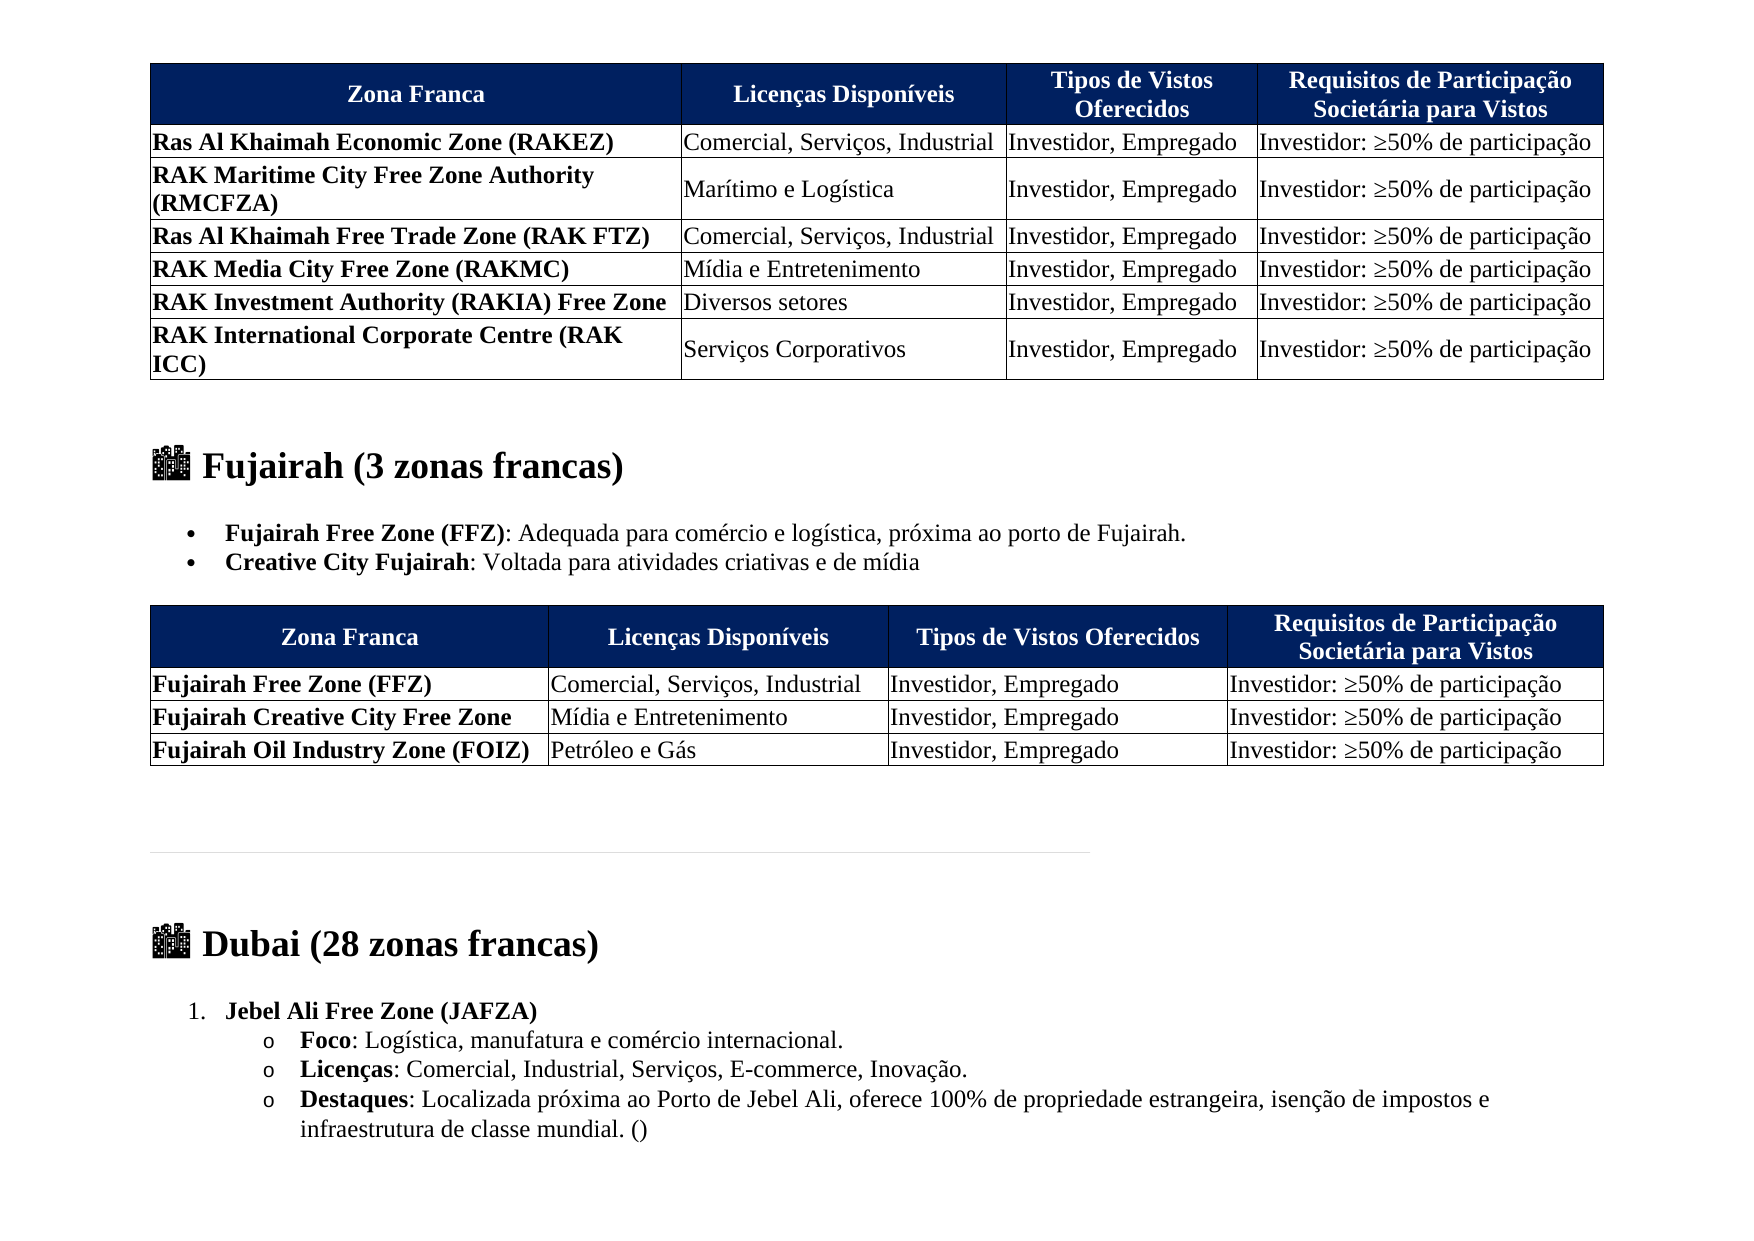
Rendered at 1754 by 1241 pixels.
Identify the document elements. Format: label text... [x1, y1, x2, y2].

list Licenças: Comercial, Industrial, Serviços, E-commerce, Inovação. [262, 1054, 1604, 1084]
table_cell Ras Al Khaimah Free Trade Zone (RAK FTZ) [151, 220, 681, 252]
table_cell Mídia e Entretenimento [549, 701, 888, 732]
table_header Zona Franca [151, 606, 548, 667]
table_cell Diversos setores [682, 286, 1006, 317]
list Creative City Fujairah: Voltada para atividades criativas e de mídia [187, 547, 1604, 576]
list Jebel Ali Free Zone (JAFZA) [187, 996, 1604, 1025]
table_cell Marítimo e Logística [682, 158, 1006, 219]
table_cell Investidor: ≥50% de participação [1258, 319, 1603, 379]
table_cell Investidor: ≥50% de participação [1228, 668, 1603, 699]
table_cell Investidor, Empregado [889, 668, 1227, 699]
table_cell Investidor: ≥50% de participação [1258, 125, 1603, 157]
table_cell Comercial, Serviços, Industrial [682, 125, 1006, 157]
table_cell RAK International Corporate Centre (RAK ICC) [151, 319, 681, 379]
table_cell RAK Maritime City Free Zone Authority (RMCFZA) [151, 158, 681, 219]
table_cell Comercial, Serviços, Industrial [682, 220, 1006, 252]
table_cell Mídia e Entretenimento [682, 253, 1006, 284]
table_header Licenças Disponíveis [549, 606, 888, 667]
text 🏙️ Dubai (28 zonas francas) [150, 916, 1604, 967]
table_cell Investidor: ≥50% de participação [1228, 701, 1603, 732]
table_header Requisitos de Participação Societária para Vistos [1228, 606, 1603, 667]
list Destaques: Localizada próxima ao Porto de Jebel Ali, oferece 100% de propriedade estrangeira, isenção de impostos e infraestrutura de classe mundial. () [262, 1084, 1604, 1142]
table_cell Petróleo e Gás [549, 734, 888, 765]
table_cell Ras Al Khaimah Economic Zone (RAKEZ) [151, 125, 681, 157]
table_header Tipos de Vistos Oferecidos [889, 606, 1227, 667]
text 🏙️ Fujairah (3 zonas francas) [150, 438, 1604, 489]
table_cell Investidor: ≥50% de participação [1228, 734, 1603, 765]
table_cell Comercial, Serviços, Industrial [549, 668, 888, 699]
table_header Tipos de Vistos Oferecidos [1007, 64, 1257, 124]
table_cell Investidor, Empregado [1007, 158, 1257, 219]
table_cell Fujairah Free Zone (FFZ) [151, 668, 548, 699]
table_cell Investidor, Empregado [1007, 253, 1257, 284]
table_cell Investidor, Empregado [889, 701, 1227, 732]
table_cell Investidor: ≥50% de participação [1258, 253, 1603, 284]
table_header Licenças Disponíveis [682, 64, 1006, 124]
table_cell Investidor, Empregado [1007, 286, 1257, 317]
list Fujairah Free Zone (FFZ): Adequada para comércio e logística, próxima ao porto de Fujairah. [187, 518, 1604, 547]
table_cell Fujairah Oil Industry Zone (FOIZ) [151, 734, 548, 765]
table_cell RAK Media City Free Zone (RAKMC) [151, 253, 681, 284]
table_cell Investidor: ≥50% de participação [1258, 220, 1603, 252]
table_cell Fujairah Creative City Free Zone [151, 701, 548, 732]
table_cell RAK Investment Authority (RAKIA) Free Zone [151, 286, 681, 317]
list Foco: Logística, manufatura e comércio internacional. [262, 1025, 1604, 1054]
table_cell Serviços Corporativos [682, 319, 1006, 379]
table_cell Investidor, Empregado [889, 734, 1227, 765]
table_cell Investidor, Empregado [1007, 125, 1257, 157]
table_header Requisitos de Participação Societária para Vistos [1258, 64, 1603, 124]
table_cell Investidor: ≥50% de participação [1258, 286, 1603, 317]
table_cell Investidor, Empregado [1007, 220, 1257, 252]
table_cell Investidor, Empregado [1007, 319, 1257, 379]
table_header Zona Franca [151, 64, 681, 124]
table_cell Investidor: ≥50% de participação [1258, 158, 1603, 219]
